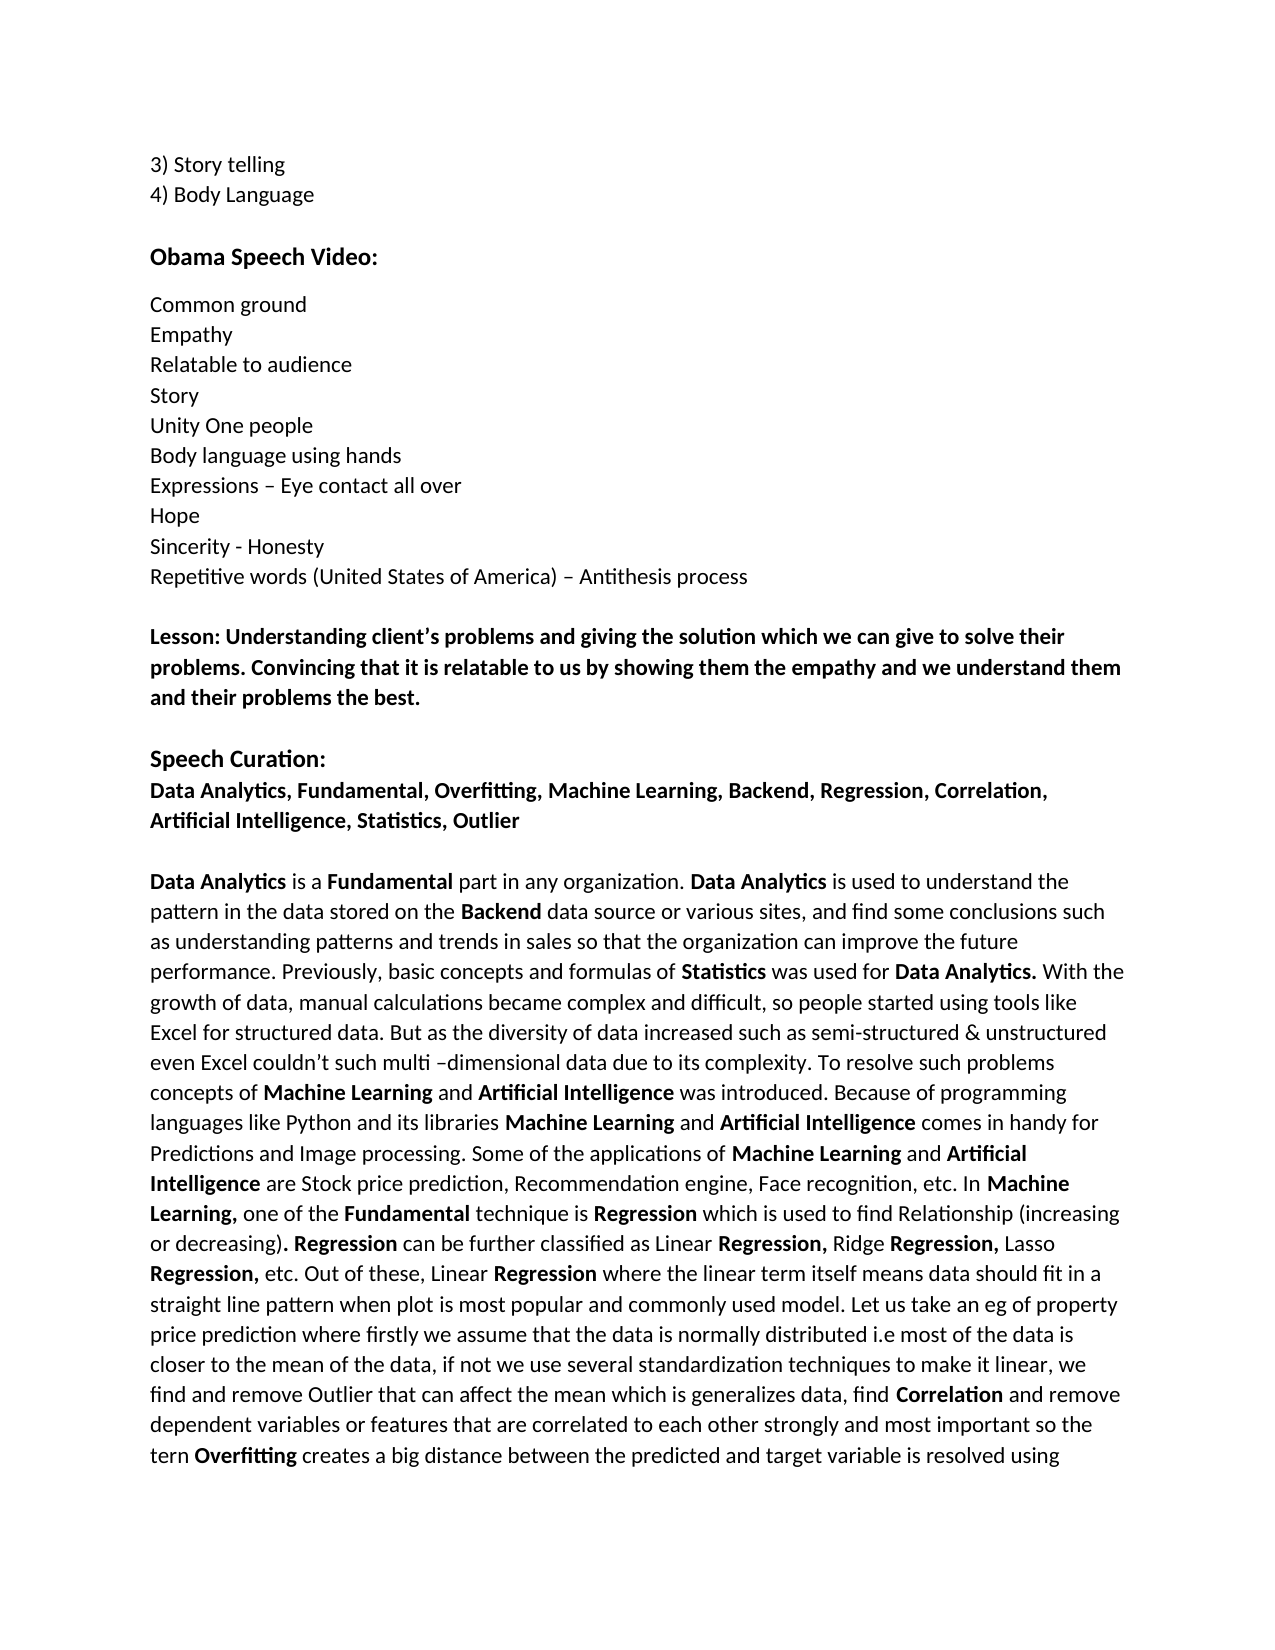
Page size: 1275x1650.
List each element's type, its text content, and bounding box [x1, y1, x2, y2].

text Story [150, 381, 1125, 409]
text 3) Story telling [150, 150, 1125, 178]
text Body language using hands [150, 441, 1125, 469]
text Expressions – Eye contact all over [150, 471, 1125, 499]
text Hope [150, 502, 1125, 530]
text 4) Body Language [150, 180, 1125, 208]
text Unity One people [150, 411, 1125, 439]
text Empathy [150, 320, 1125, 348]
text Relatable to audience [150, 351, 1125, 379]
text Common ground [150, 290, 1125, 318]
text Obama Speech Video: [150, 241, 1125, 271]
text Speech Curation: [150, 743, 1125, 774]
text Data Analytics, Fundamental, Overfitting, Machine Learning, Backend, Regression, Correlation, Artificial Intelligence, Statistics, Outlier [150, 776, 1125, 834]
text Repetitive words (United States of America) – Antithesis process [150, 562, 1125, 590]
text Lesson: Understanding client’s problems and giving the solution which we can give to solve their problems. Convincing that it is relatable to us by showing them the empathy and we understand them and their problems the best. [150, 622, 1125, 711]
text Sincerity - Honesty [150, 532, 1125, 560]
